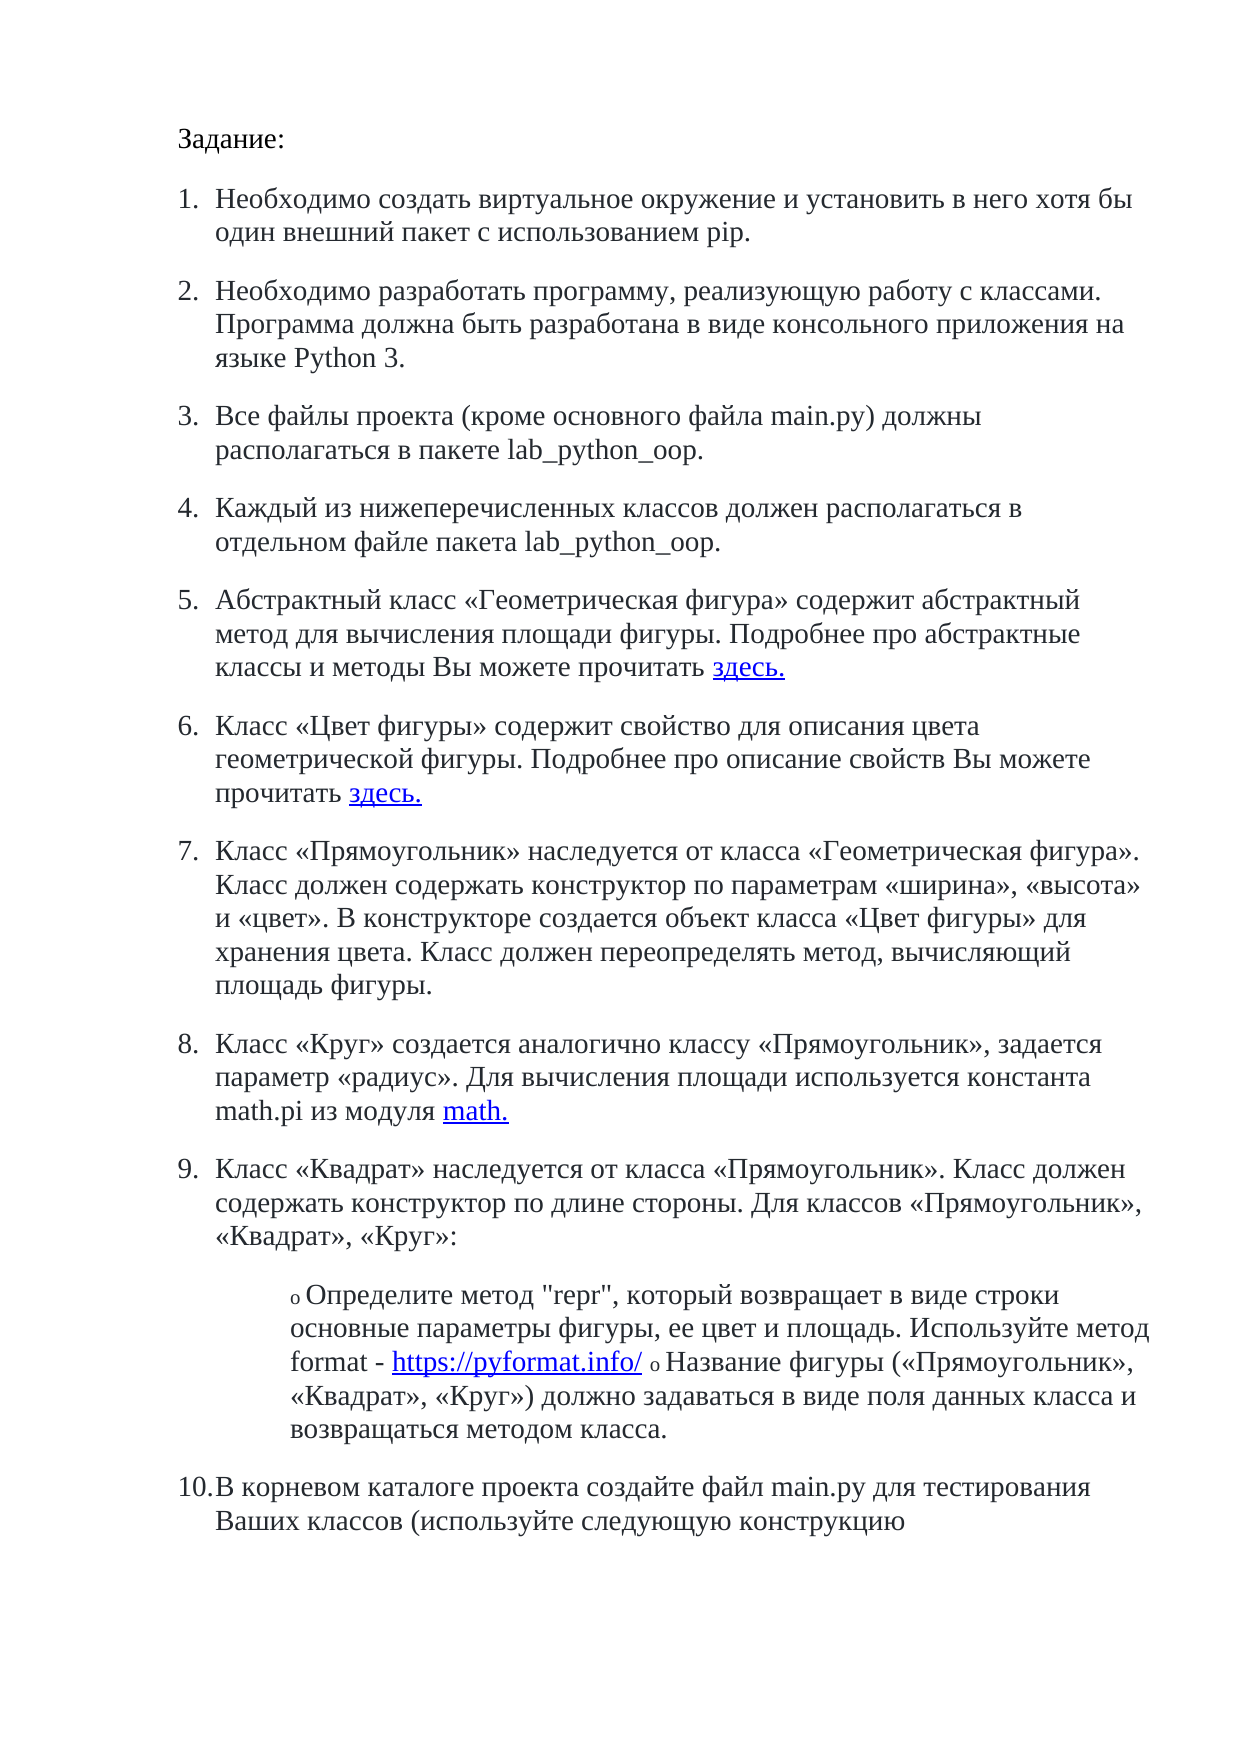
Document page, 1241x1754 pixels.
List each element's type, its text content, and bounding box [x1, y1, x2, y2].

list В корневом каталоге проекта создайте файл main.py для тестирования Ваших классов (используйте следующую конструкцию [177, 1469, 1151, 1537]
list Все файлы проекта (кроме основного файла main.py) должны располагаться в пакете lab_python_oop. [177, 398, 1151, 465]
text o Определите метод "repr", который возвращает в виде строки основные параметры фигуры, ее цвет и площадь. Используйте метод format - https://pyformat.info/ o Название фигуры («Прямоугольник», «Квадрат», «Круг») должно задаваться в виде поля данных класса и возвращаться методом класса. [290, 1277, 1151, 1445]
list Необходимо создать виртуальное окружение и установить в него хотя бы один внешний пакет с использованием pip. [177, 181, 1151, 248]
list Необходимо разработать программу, реализующую работу с классами. Программа должна быть разработана в виде консольного приложения на языке Python 3. [177, 273, 1151, 373]
list Класс «Прямоугольник» наследуется от класса «Геометрическая фигура». Класс должен содержать конструктор по параметрам «ширина», «высота» и «цвет». В конструкторе создается объект класса «Цвет фигуры» для хранения цвета. Класс должен переопределять метод, вычисляющий площадь фигуры. [177, 833, 1151, 1001]
list Класс «Квадрат» наследуется от класса «Прямоугольник». Класс должен содержать конструктор по длине стороны. Для классов «Прямоугольник», «Квадрат», «Круг»: [177, 1151, 1151, 1252]
list Каждый из нижеперечисленных классов должен располагаться в отдельном файле пакета lab_python_oop. [177, 490, 1151, 557]
text Задание: [177, 122, 1169, 155]
list Класс «Цвет фигуры» содержит свойство для описания цвета геометрической фигуры. Подробнее про описание свойств Вы можете прочитать здесь. [177, 708, 1151, 808]
list Класс «Круг» создается аналогично классу «Прямоугольник», задается параметр «радиус». Для вычисления площади используется константа math.pi из модуля math. [177, 1026, 1151, 1127]
list Абстрактный класс «Геометрическая фигура» содержит абстрактный метод для вычисления площади фигуры. Подробнее про абстрактные классы и методы Вы можете прочитать здесь. [177, 582, 1151, 683]
